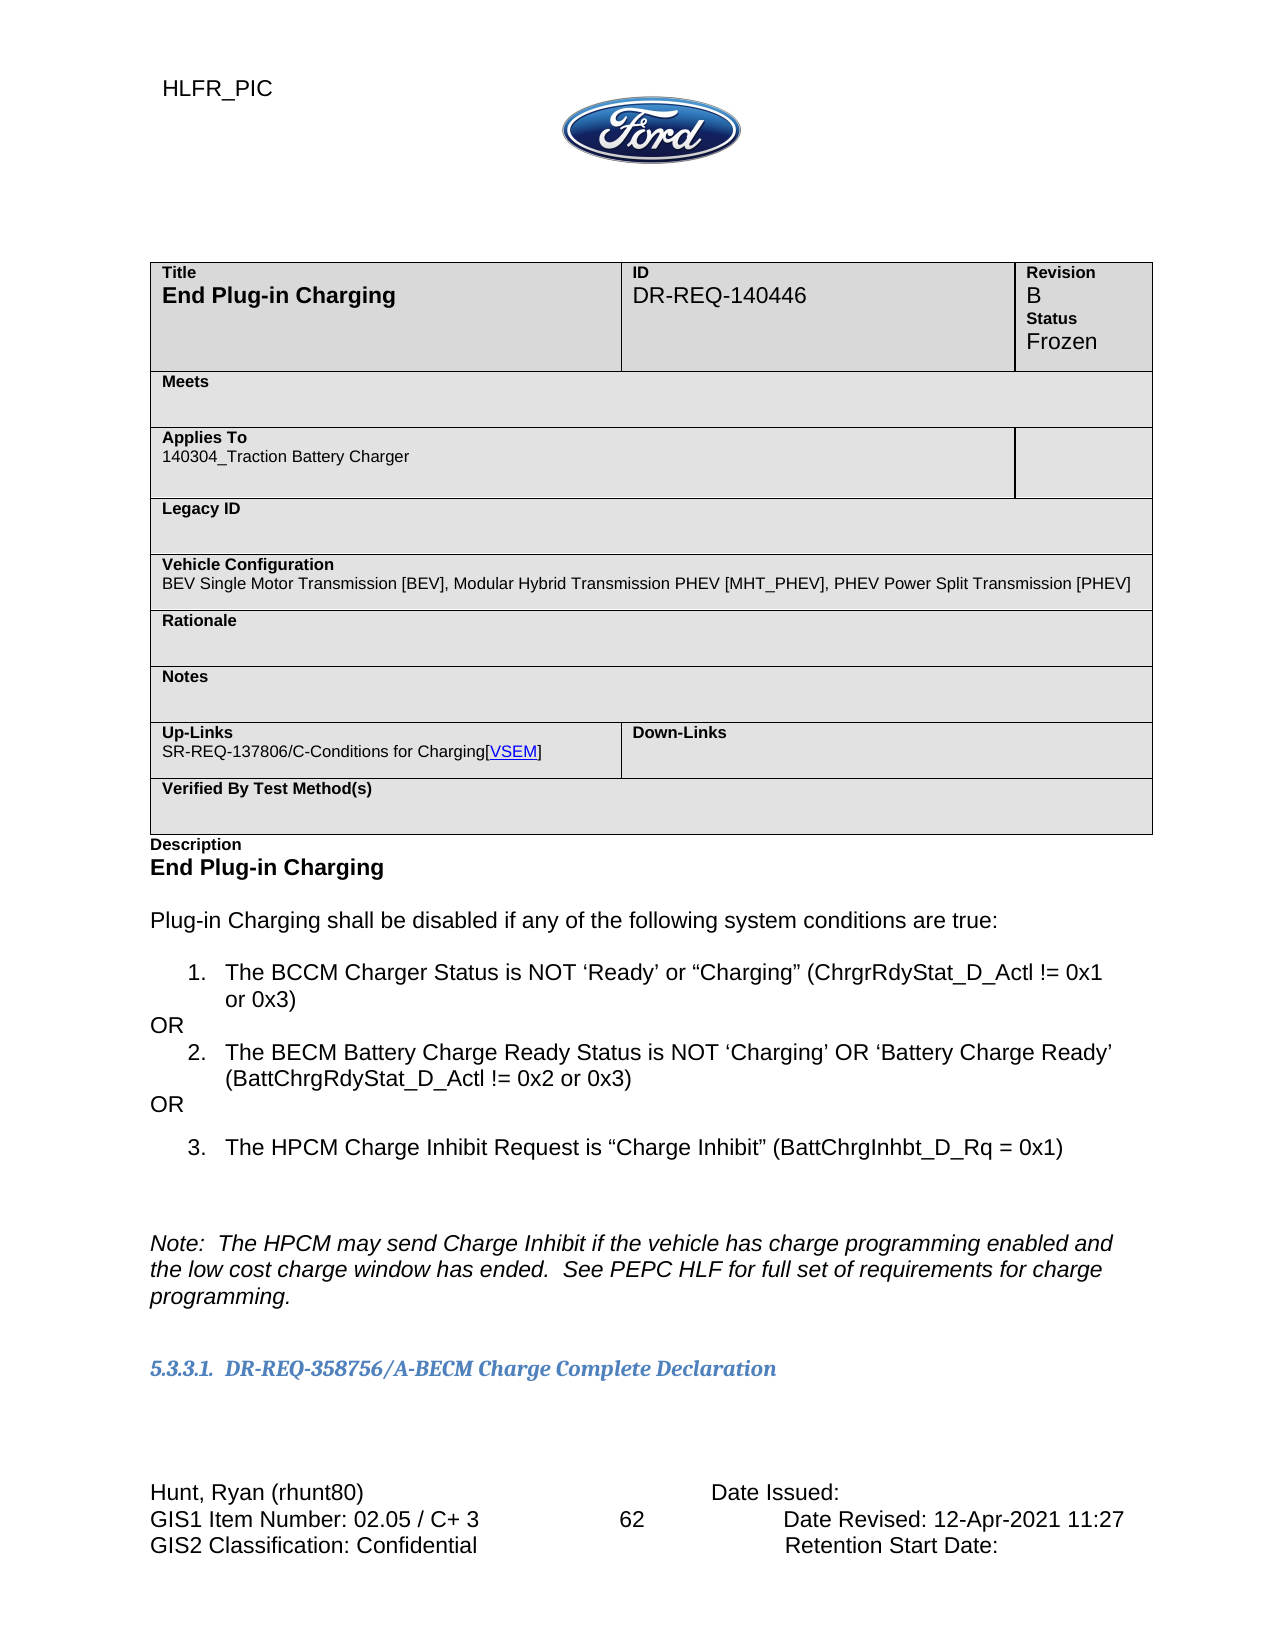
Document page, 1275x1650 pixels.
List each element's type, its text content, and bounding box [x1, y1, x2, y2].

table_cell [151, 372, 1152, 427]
text OR [150, 1091, 1125, 1117]
list The HPCM Charge Inhibit Request is “Charge Inhibit” (BattChrgInhbt_D_Rq = 0x1) [187, 1134, 1125, 1161]
text End Plug-in Charging [150, 854, 1125, 880]
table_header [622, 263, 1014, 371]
list The BCCM Charger Status is NOT ‘Ready’ or “Charging” (ChrgrRdyStat_D_Actl != 0x1 or 0x3) [187, 959, 1125, 1012]
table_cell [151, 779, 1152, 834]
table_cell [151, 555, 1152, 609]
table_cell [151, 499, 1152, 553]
list The BECM Battery Charge Ready Status is NOT ‘Charging’ OR ‘Battery Charge Ready’ (BattChrgRdyStat_D_Actl != 0x2 or 0x3) [187, 1038, 1125, 1091]
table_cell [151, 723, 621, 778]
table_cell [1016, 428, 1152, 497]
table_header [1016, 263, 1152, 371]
text Description [150, 835, 1125, 854]
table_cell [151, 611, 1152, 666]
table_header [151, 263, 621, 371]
subtitle DR-REQ-358756/A-BECM Charge Complete Declaration [150, 1356, 1125, 1382]
text Plug-in Charging shall be disabled if any of the following system conditions are true: [150, 907, 1125, 933]
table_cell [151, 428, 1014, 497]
text Note: The HPCM may send Charge Inhibit if the vehicle has charge programming enabled and the low cost charge window has ended. See PEPC HLF for full set of requirements for charge programming. [150, 1230, 1125, 1309]
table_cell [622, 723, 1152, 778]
text OR [150, 1012, 1125, 1038]
picture [540, 75, 763, 186]
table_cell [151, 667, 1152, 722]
